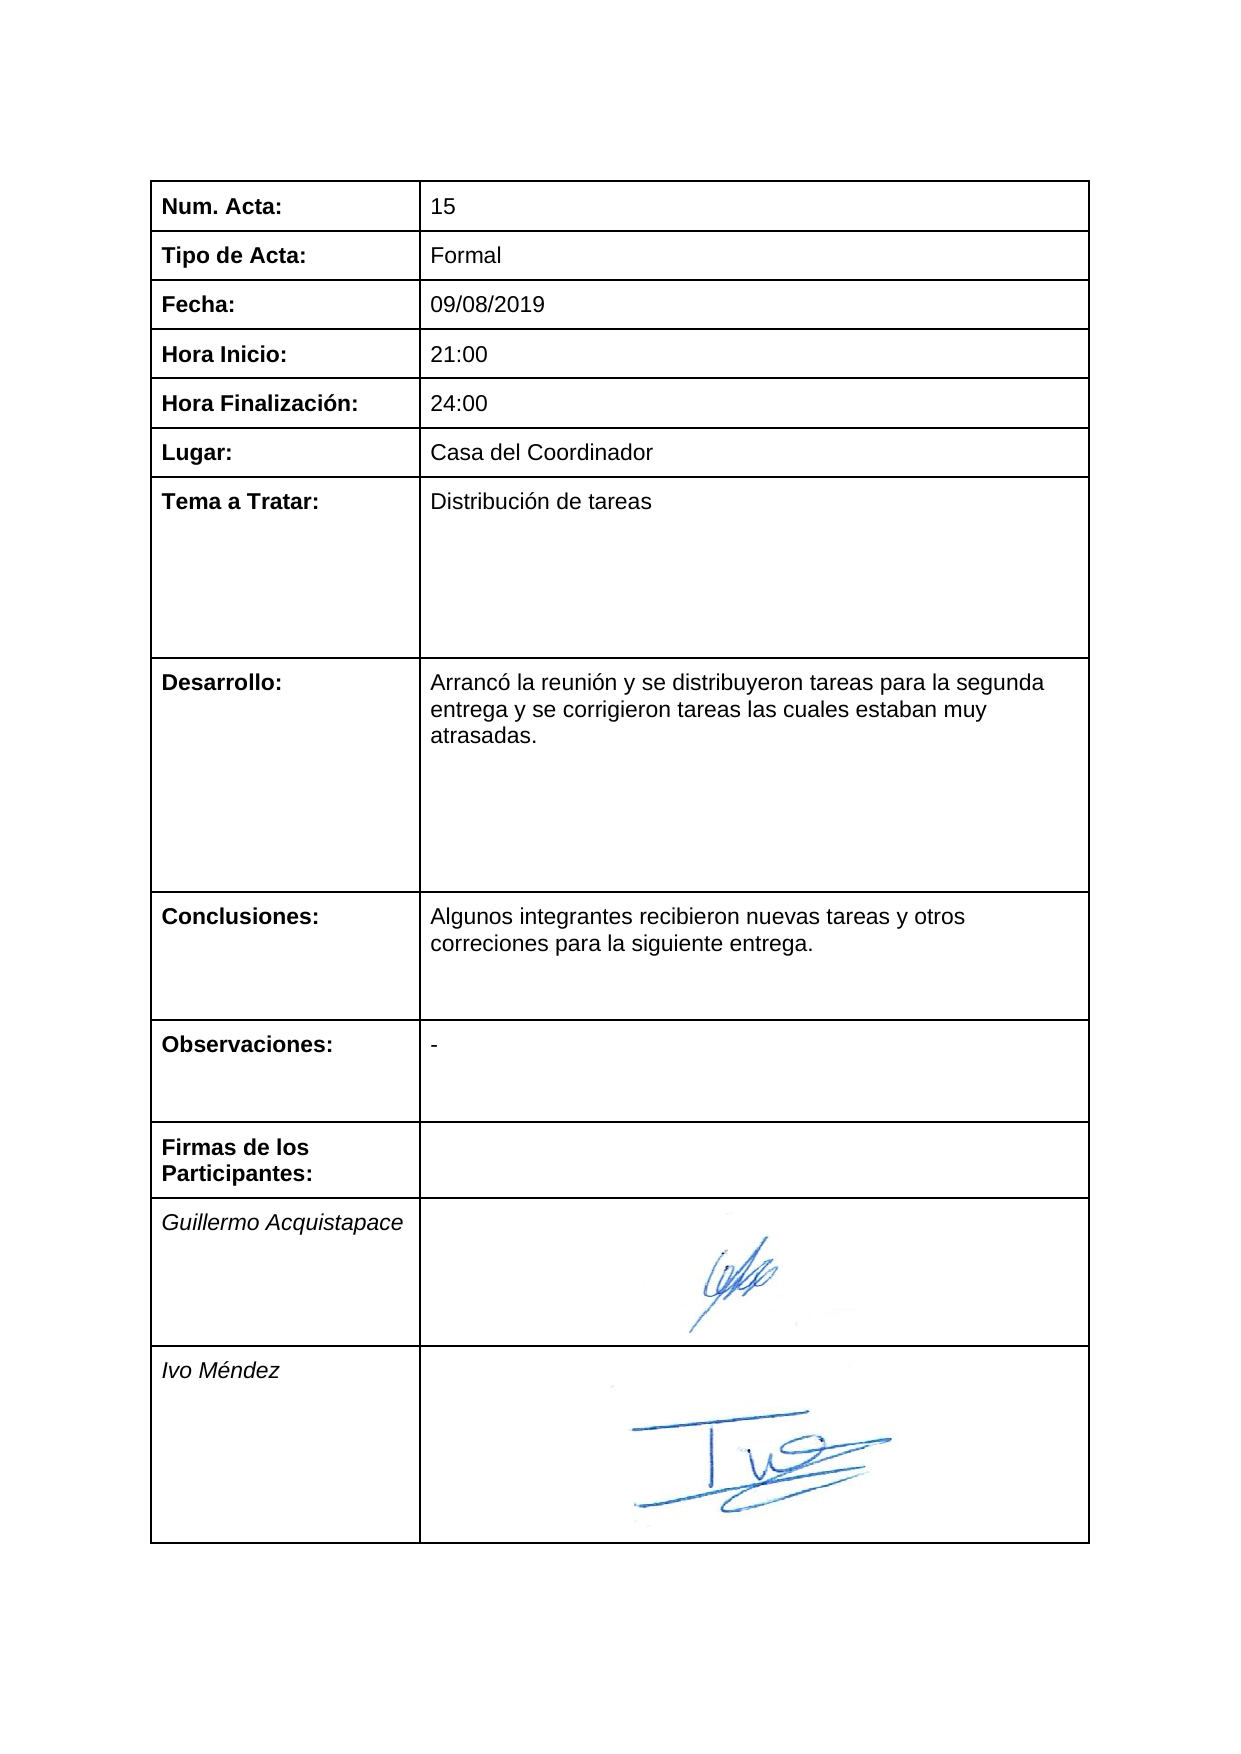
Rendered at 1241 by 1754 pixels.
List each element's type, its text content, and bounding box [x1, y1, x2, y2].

table_cell [421, 1199, 1088, 1344]
table_cell 09/08/2019 [421, 281, 1088, 328]
table_cell Guillermo Acquistapace [152, 1199, 419, 1344]
table_cell - [421, 1021, 1088, 1121]
table_cell Observaciones: [152, 1021, 419, 1121]
table_cell 21:00 [421, 330, 1088, 377]
table_cell Firmas de los Participantes: [152, 1123, 419, 1197]
table_cell Desarrollo: [152, 659, 419, 891]
table_cell [421, 1347, 1088, 1542]
table_cell Ivo Méndez [152, 1347, 419, 1542]
table_cell Distribución de tareas [421, 478, 1088, 657]
table_header 15 [421, 182, 1088, 229]
table_cell Arrancó la reunión y se distribuyeron tareas para la segunda entrega y se corrigieron tareas las cuales estaban muy atrasadas. [421, 659, 1088, 891]
table_cell Conclusiones: [152, 893, 419, 1019]
picture [642, 1209, 867, 1334]
picture [608, 1357, 900, 1532]
table_cell Hora Finalización: [152, 379, 419, 427]
table_cell Casa del Coordinador [421, 429, 1088, 476]
table_cell [421, 1123, 1088, 1197]
table_cell Algunos integrantes recibieron nuevas tareas y otros correciones para la siguiente entrega. [421, 893, 1088, 1019]
table_cell Lugar: [152, 429, 419, 476]
table_cell Tema a Tratar: [152, 478, 419, 657]
table_cell Tipo de Acta: [152, 232, 419, 279]
table_cell Fecha: [152, 281, 419, 328]
table_cell Formal [421, 232, 1088, 279]
table_header Num. Acta: [152, 182, 419, 229]
table_cell Hora Inicio: [152, 330, 419, 377]
table_cell 24:00 [421, 379, 1088, 427]
